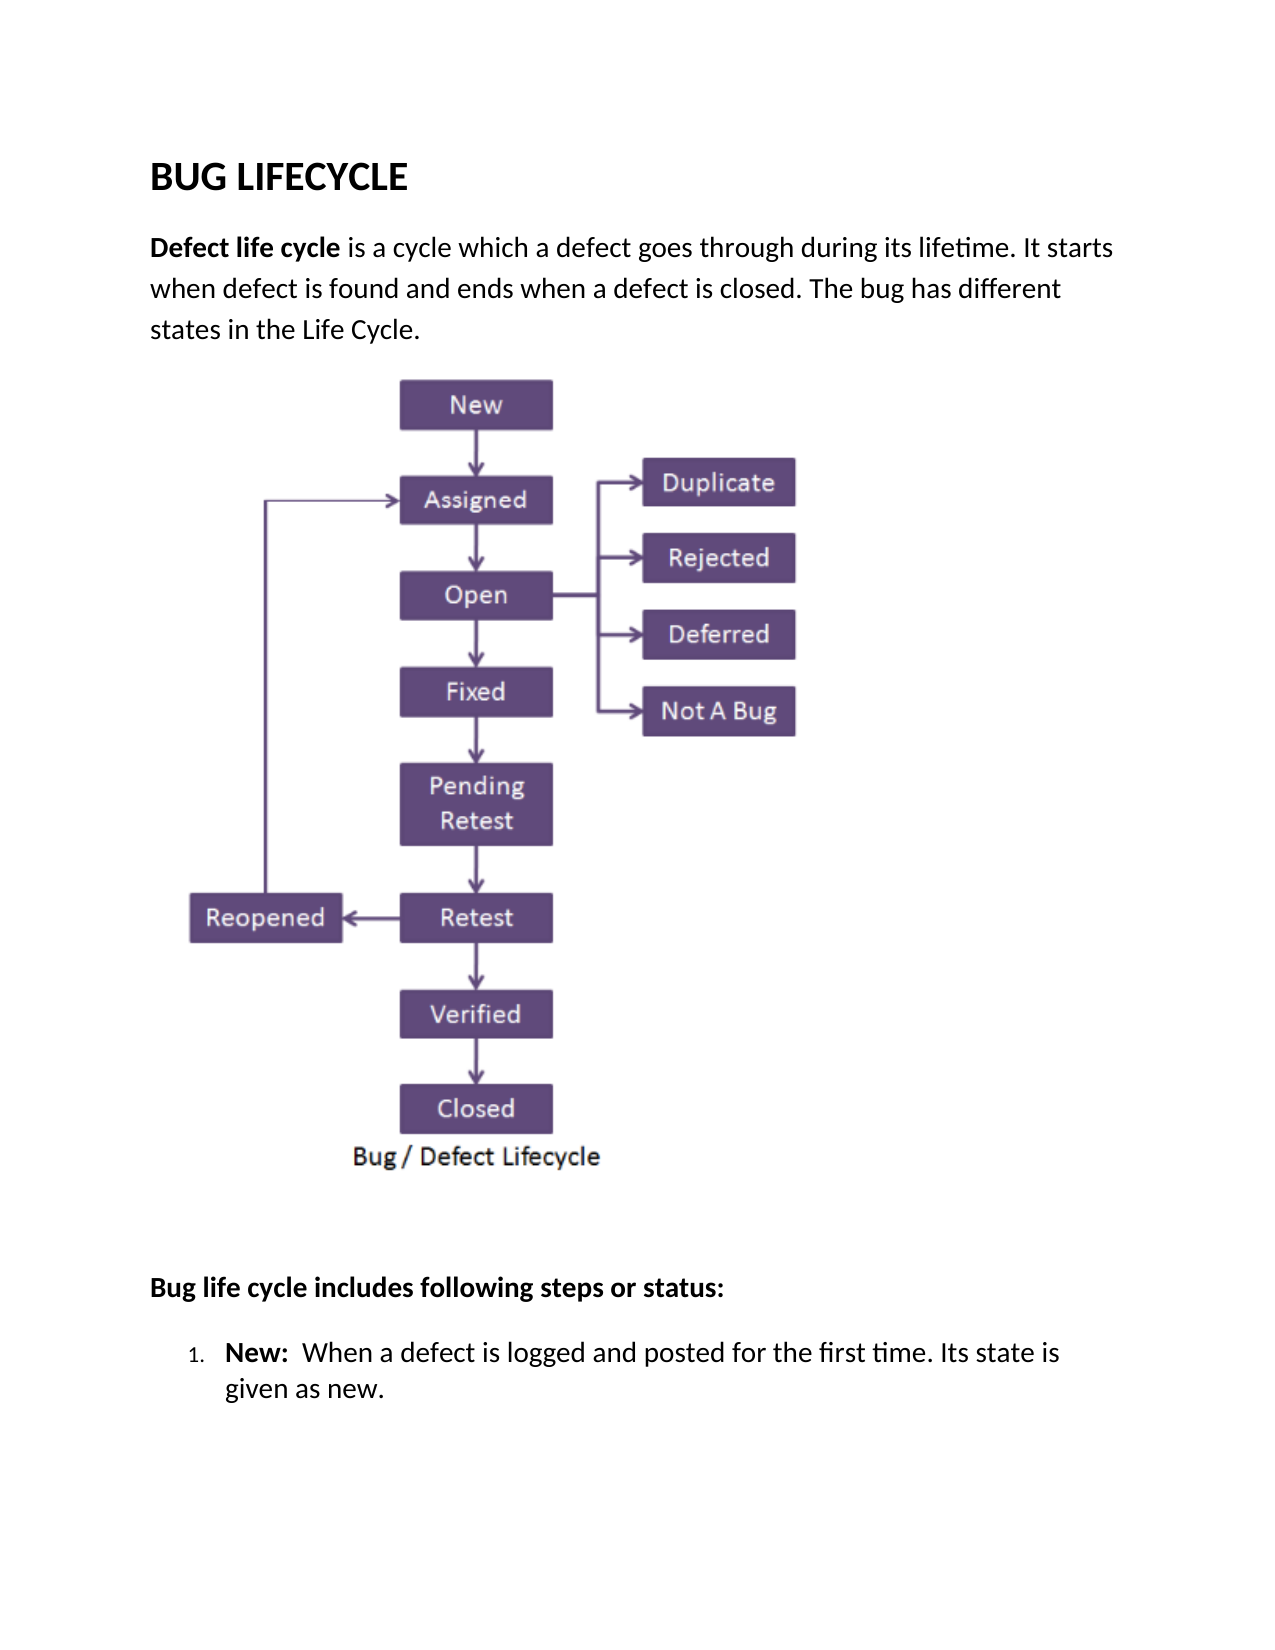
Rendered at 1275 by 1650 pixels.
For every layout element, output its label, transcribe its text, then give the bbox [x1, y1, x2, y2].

text Bug life cycle includes following steps or status: [150, 1269, 1125, 1305]
list New: When a defect is logged and posted for the first time. Its state is given as new. [187, 1334, 1125, 1406]
text BUG LIFECYCLE [150, 150, 1125, 201]
picture [150, 372, 819, 1175]
text Defect life cycle is a cycle which a defect goes through during its lifetime. It starts when defect is found and ends when a defect is closed. The bug has different states in the Life Cycle. [150, 229, 1125, 347]
